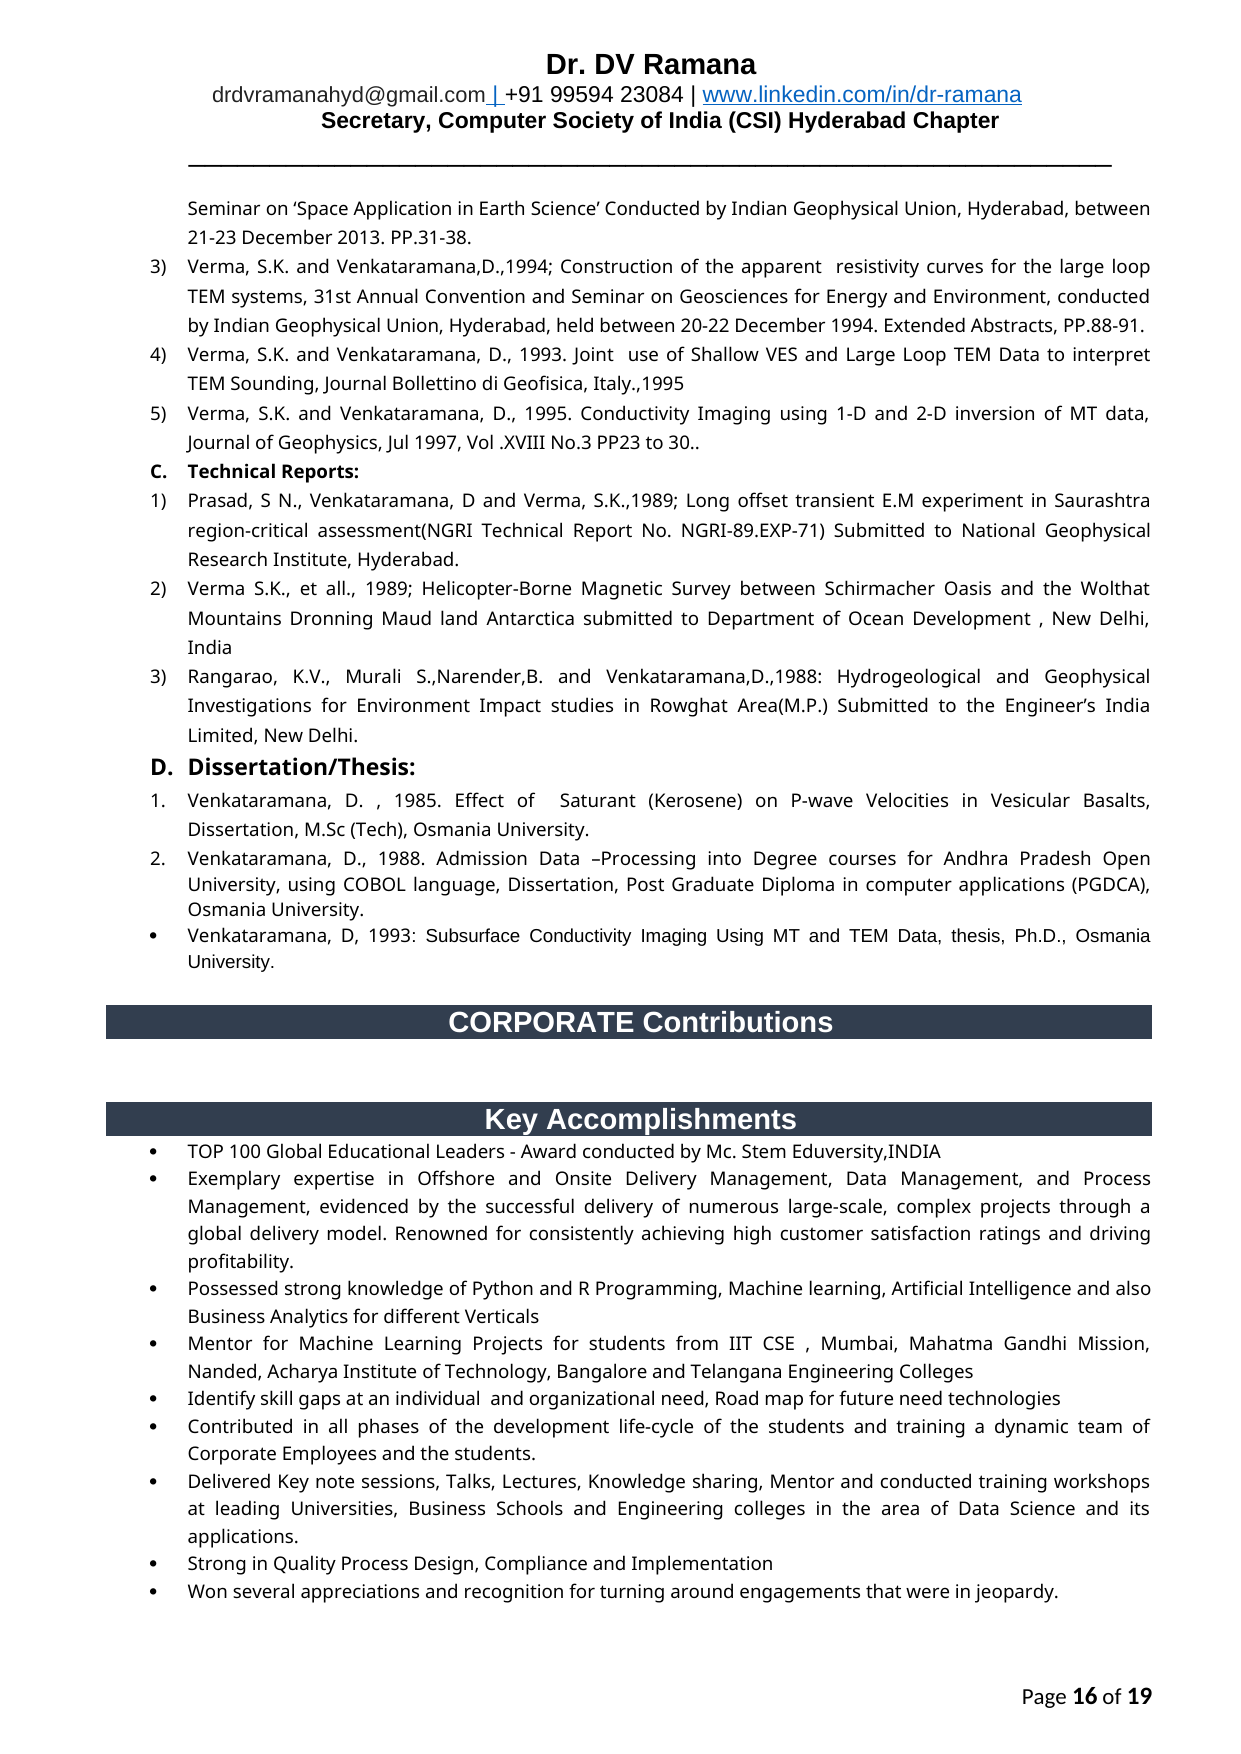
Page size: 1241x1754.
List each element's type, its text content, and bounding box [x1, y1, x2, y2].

list Strong in Quality Process Design, Compliance and Implementation [150, 1551, 1152, 1576]
list Verma S.K., et all., 1989; Helicopter-Borne Magnetic Survey between Schirmacher Oasis and the Wolthat Mountains Dronning Maud land Antarctica submitted to Department of Ocean Development , New Delhi, India [150, 576, 1152, 660]
list Verma, S.K. and Venkataramana, D., 1993. Joint use of Shallow VES and Large Loop TEM Data to interpret TEM Sounding, Journal Bollettino di Geofisica, Italy.,1995 [150, 341, 1152, 396]
list Dissertation/Thesis: [150, 751, 1152, 782]
list Prasad, S N., Venkataramana, D and Verma, S.K.,1989; Long offset transient E.M experiment in Saurashtra region-critical assessment(NGRI Technical Report No. NGRI-89.EXP-71) Submitted to National Geophysical Research Institute, Hyderabad. [150, 488, 1152, 572]
list Technical Reports: [150, 458, 1152, 484]
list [150, 195, 1152, 250]
list Exemplary expertise in Offshore and Onsite Delivery Management, Data Management, and Process Management, evidenced by the successful delivery of numerous large-scale, complex projects through a global delivery model. Renowned for consistently achieving high customer satisfaction ratings and driving profitability. [150, 1166, 1152, 1274]
list Venkataramana, D. , 1985. Effect of Saturant (Kerosene) on P-wave Velocities in Vesicular Basalts, Dissertation, M.Sc (Tech), Osmania University. [150, 787, 1152, 842]
list Delivered Key note sessions, Talks, Lectures, Knowledge sharing, Mentor and conducted training workshops at leading Universities, Business Schools and Engineering colleges in the area of Data Science and its applications. [150, 1468, 1152, 1549]
list Key Accomplishments [106, 1102, 1152, 1136]
list Venkataramana, D., 1988. Admission Data –Processing into Degree courses for Andhra Pradesh Open University, using COBOL language, Dissertation, Post Graduate Diploma in computer applications (PGDCA), Osmania University. [150, 846, 1152, 922]
list Rangarao, K.V., Murali S.,Narender,B. and Venkataramana,D.,1988: Hydrogeological and Geophysical Investigations for Environment Impact studies in Rowghat Area(M.P.) Submitted to the Engineer’s India Limited, New Delhi. [150, 663, 1152, 747]
list Venkataramana, D, 1993: Subsurface Conductivity Imaging Using MT and TEM Data, thesis, Ph.D., Osmania University. [150, 922, 1152, 973]
list Possessed strong knowledge of Python and R Programming, Machine learning, Artificial Intelligence and also Business Analytics for different Verticals [150, 1276, 1152, 1329]
list Verma, S.K. and Venkataramana, D., 1995. Conductivity Imaging using 1-D and 2-D inversion of MT data, Journal of Geophysics, Jul 1997, Vol .XVIII No.3 PP23 to 30.. [150, 400, 1152, 455]
list TOP 100 Global Educational Leaders - Award conducted by Mc. Stem Eduversity,INDIA [150, 1138, 1152, 1164]
list Identify skill gaps at an individual and organizational need, Road map for future need technologies [150, 1386, 1152, 1411]
list Won several appreciations and recognition for turning around engagements that were in jeopardy. [150, 1578, 1152, 1604]
list Verma, S.K. and Venkataramana,D.,1994; Construction of the apparent resistivity curves for the large loop TEM systems, 31st Annual Convention and Seminar on Geosciences for Energy and Environment, conducted by Indian Geophysical Union, Hyderabad, held between 20-22 December 1994. Extended Abstracts, PP.88-91. [150, 254, 1152, 338]
list Mentor for Machine Learning Projects for students from IIT CSE , Mumbai, Mahatma Gandhi Mission, Nanded, Acharya Institute of Technology, Bangalore and Telangana Engineering Colleges [150, 1331, 1152, 1384]
list CORPORATE Contributions [106, 1005, 1152, 1039]
list Contributed in all phases of the development life-cycle of the students and training a dynamic team of Corporate Employees and the students. [150, 1413, 1152, 1466]
